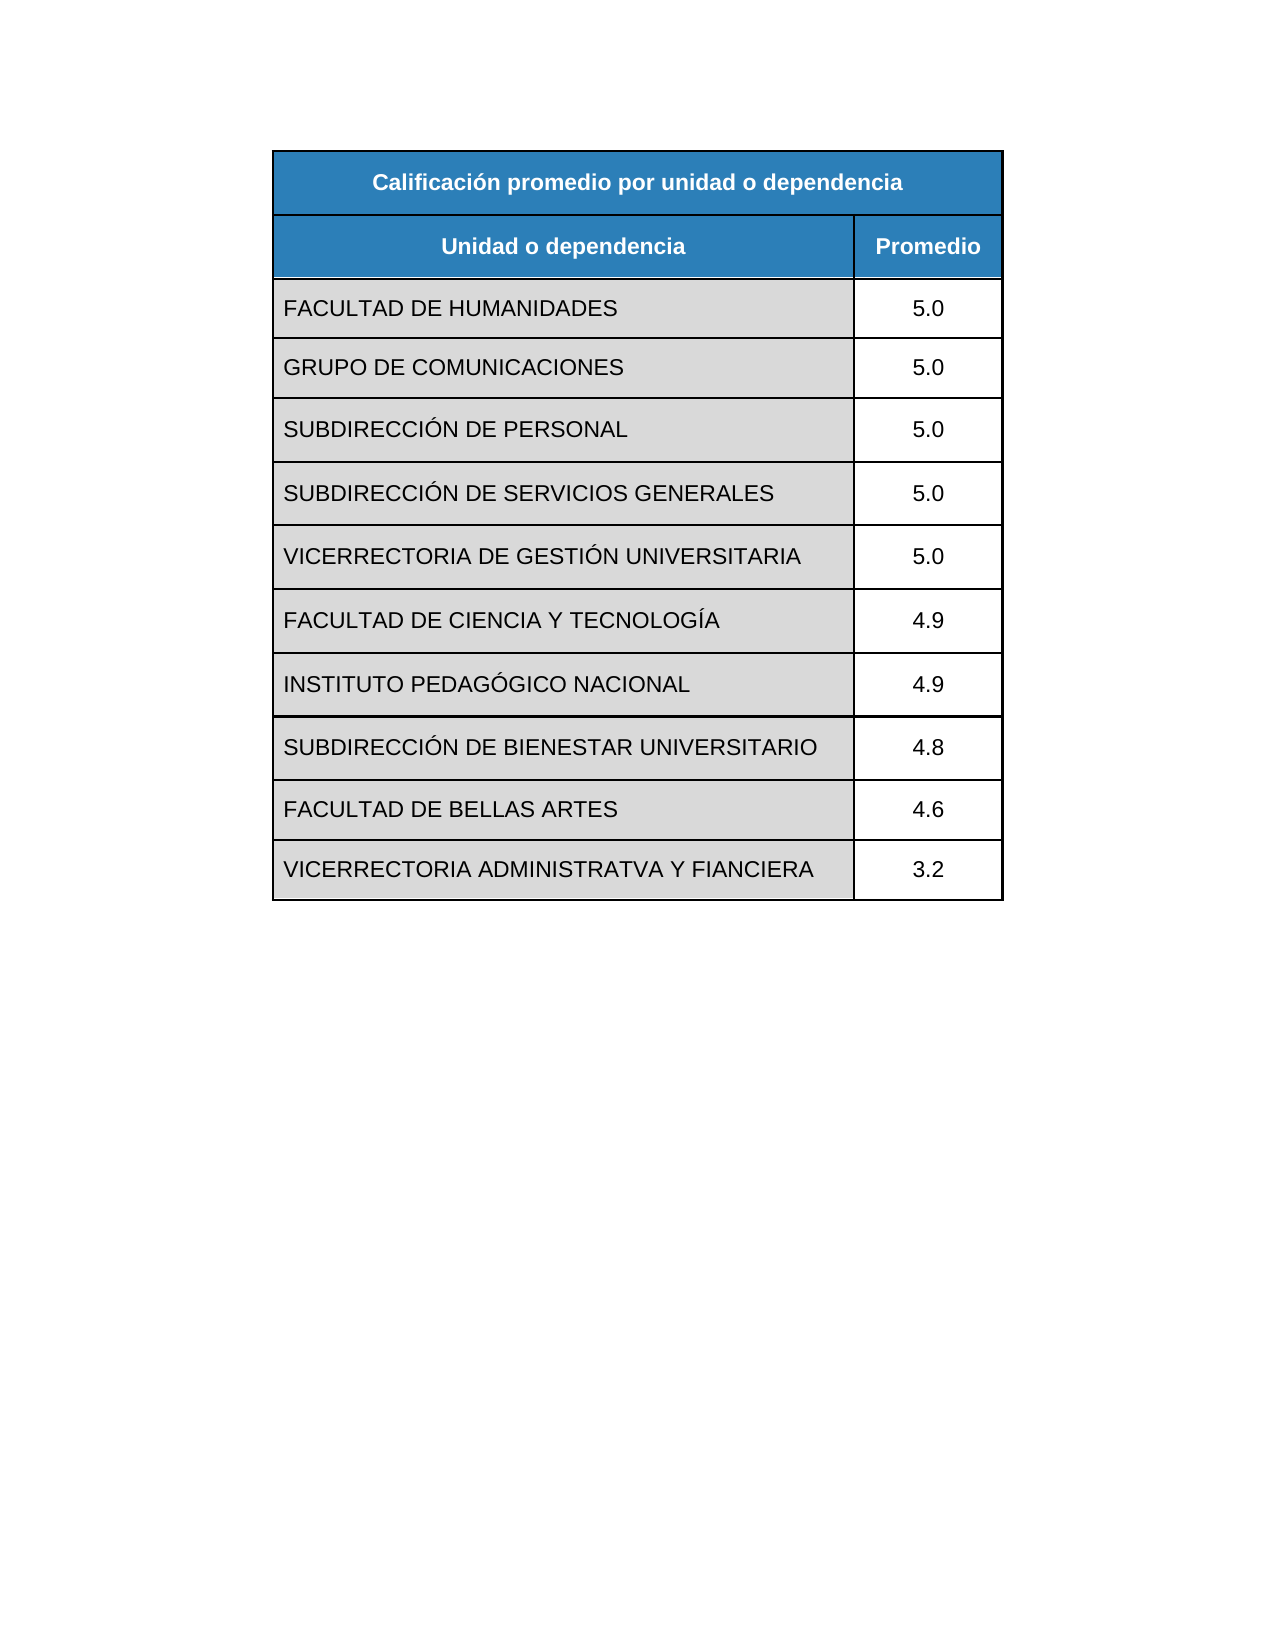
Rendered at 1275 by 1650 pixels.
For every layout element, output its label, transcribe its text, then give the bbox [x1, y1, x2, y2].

table_cell SUBDIRECCIÓN DE BIENESTAR UNIVERSITARIO [274, 718, 853, 779]
table_cell FACULTAD DE CIENCIA Y TECNOLOGÍA [274, 590, 853, 652]
table_cell 5.0 [855, 339, 1001, 397]
table_cell 5.0 [855, 526, 1001, 588]
table_cell 4.6 [855, 781, 1001, 839]
table_cell FACULTAD DE BELLAS ARTES [274, 781, 853, 839]
table_cell INSTITUTO PEDAGÓGICO NACIONAL [274, 654, 853, 715]
table_cell VICERRECTORIA ADMINISTRATVA Y FIANCIERA [274, 841, 853, 898]
table_cell 3.2 [855, 841, 1001, 898]
table_cell VICERRECTORIA DE GESTIÓN UNIVERSITARIA [274, 526, 853, 588]
table_cell SUBDIRECCIÓN DE SERVICIOS GENERALES [274, 463, 853, 524]
table_cell 4.9 [855, 590, 1001, 652]
table_cell Unidad o dependencia [274, 216, 853, 277]
table_header Calificación promedio por unidad o dependencia [274, 152, 1001, 214]
table_cell GRUPO DE COMUNICACIONES [274, 339, 853, 397]
table_cell Promedio [855, 216, 1001, 277]
table_cell 5.0 [855, 463, 1001, 524]
table_cell 4.8 [855, 718, 1001, 779]
table_cell FACULTAD DE HUMANIDADES [274, 280, 853, 337]
table_cell SUBDIRECCIÓN DE PERSONAL [274, 399, 853, 461]
table_cell 5.0 [855, 399, 1001, 461]
table_cell 5.0 [855, 280, 1001, 337]
table_cell 4.9 [855, 654, 1001, 715]
